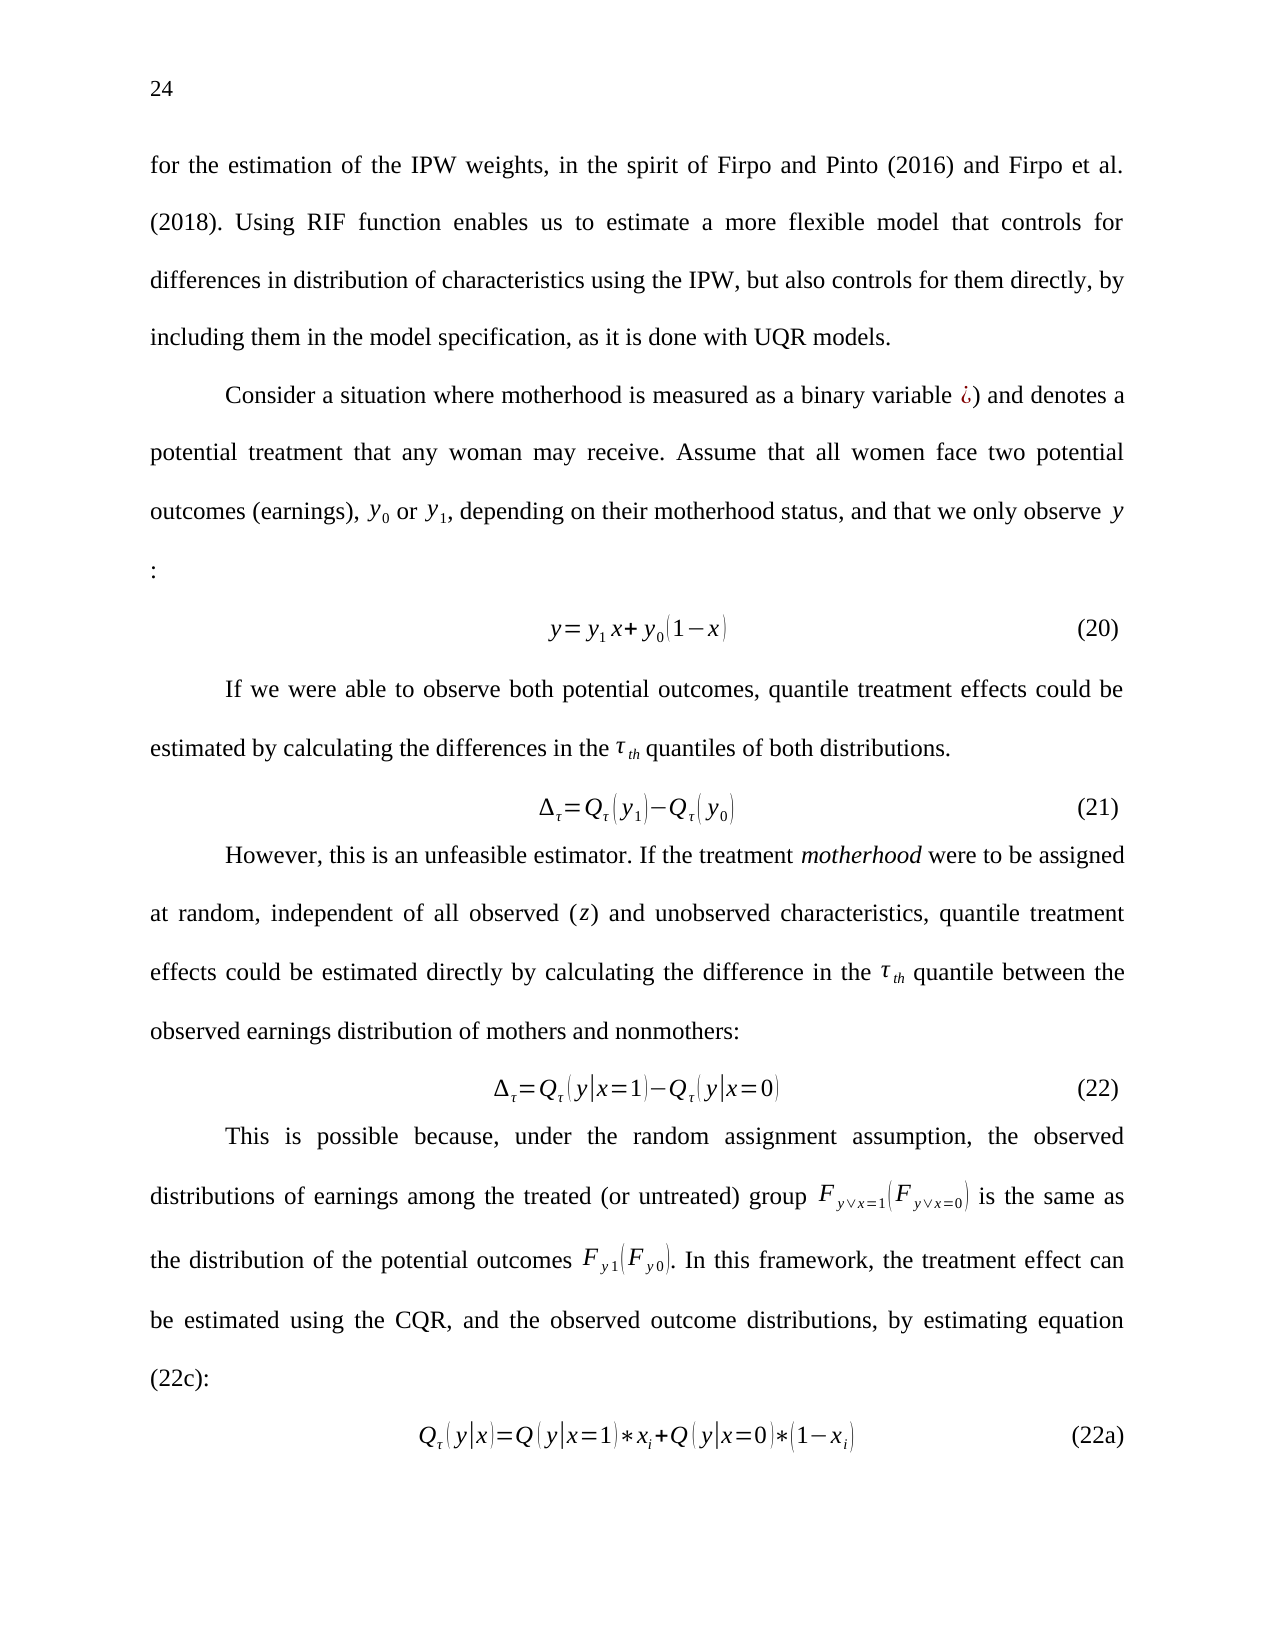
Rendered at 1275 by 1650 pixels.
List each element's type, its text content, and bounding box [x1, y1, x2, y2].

table_header (20) [1059, 613, 1136, 674]
table_header (21) [1059, 792, 1136, 841]
text However, this is an unfeasible estimator. If the treatment motherhood were to be assigned at random, independent of all observed () and unobserved characteristics, quantile treatment effects could be estimated directly by calculating the difference in the quantile between the observed earnings distribution of mothers and nonmothers: [150, 841, 1125, 1044]
text If we were able to observe both potential outcomes, quantile treatment effects could be estimated by calculating the differences in the quantiles of both distributions. [150, 674, 1125, 763]
table_header [139, 613, 1059, 674]
table_header (22a) [1059, 1420, 1136, 1469]
table_header [139, 1420, 1059, 1469]
text This is possible because, under the random assignment assumption, the observed distributions of earnings among the treated (or untreated) group is the same as the distribution of the potential outcomes . In this framework, the treatment effect can be estimated using the CQR, and the observed outcome distributions, by estimating equation (22c): [150, 1121, 1125, 1392]
table_header [139, 792, 1059, 841]
table_header [139, 1073, 1059, 1121]
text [150, 150, 1125, 351]
table_header (22) [1059, 1073, 1136, 1121]
text Consider a situation where motherhood is measured as a binary variable ) and denotes a potential treatment that any woman may receive. Assume that all women face two potential outcomes (earnings), or , depending on their motherhood status, and that we only observe : [150, 380, 1125, 584]
